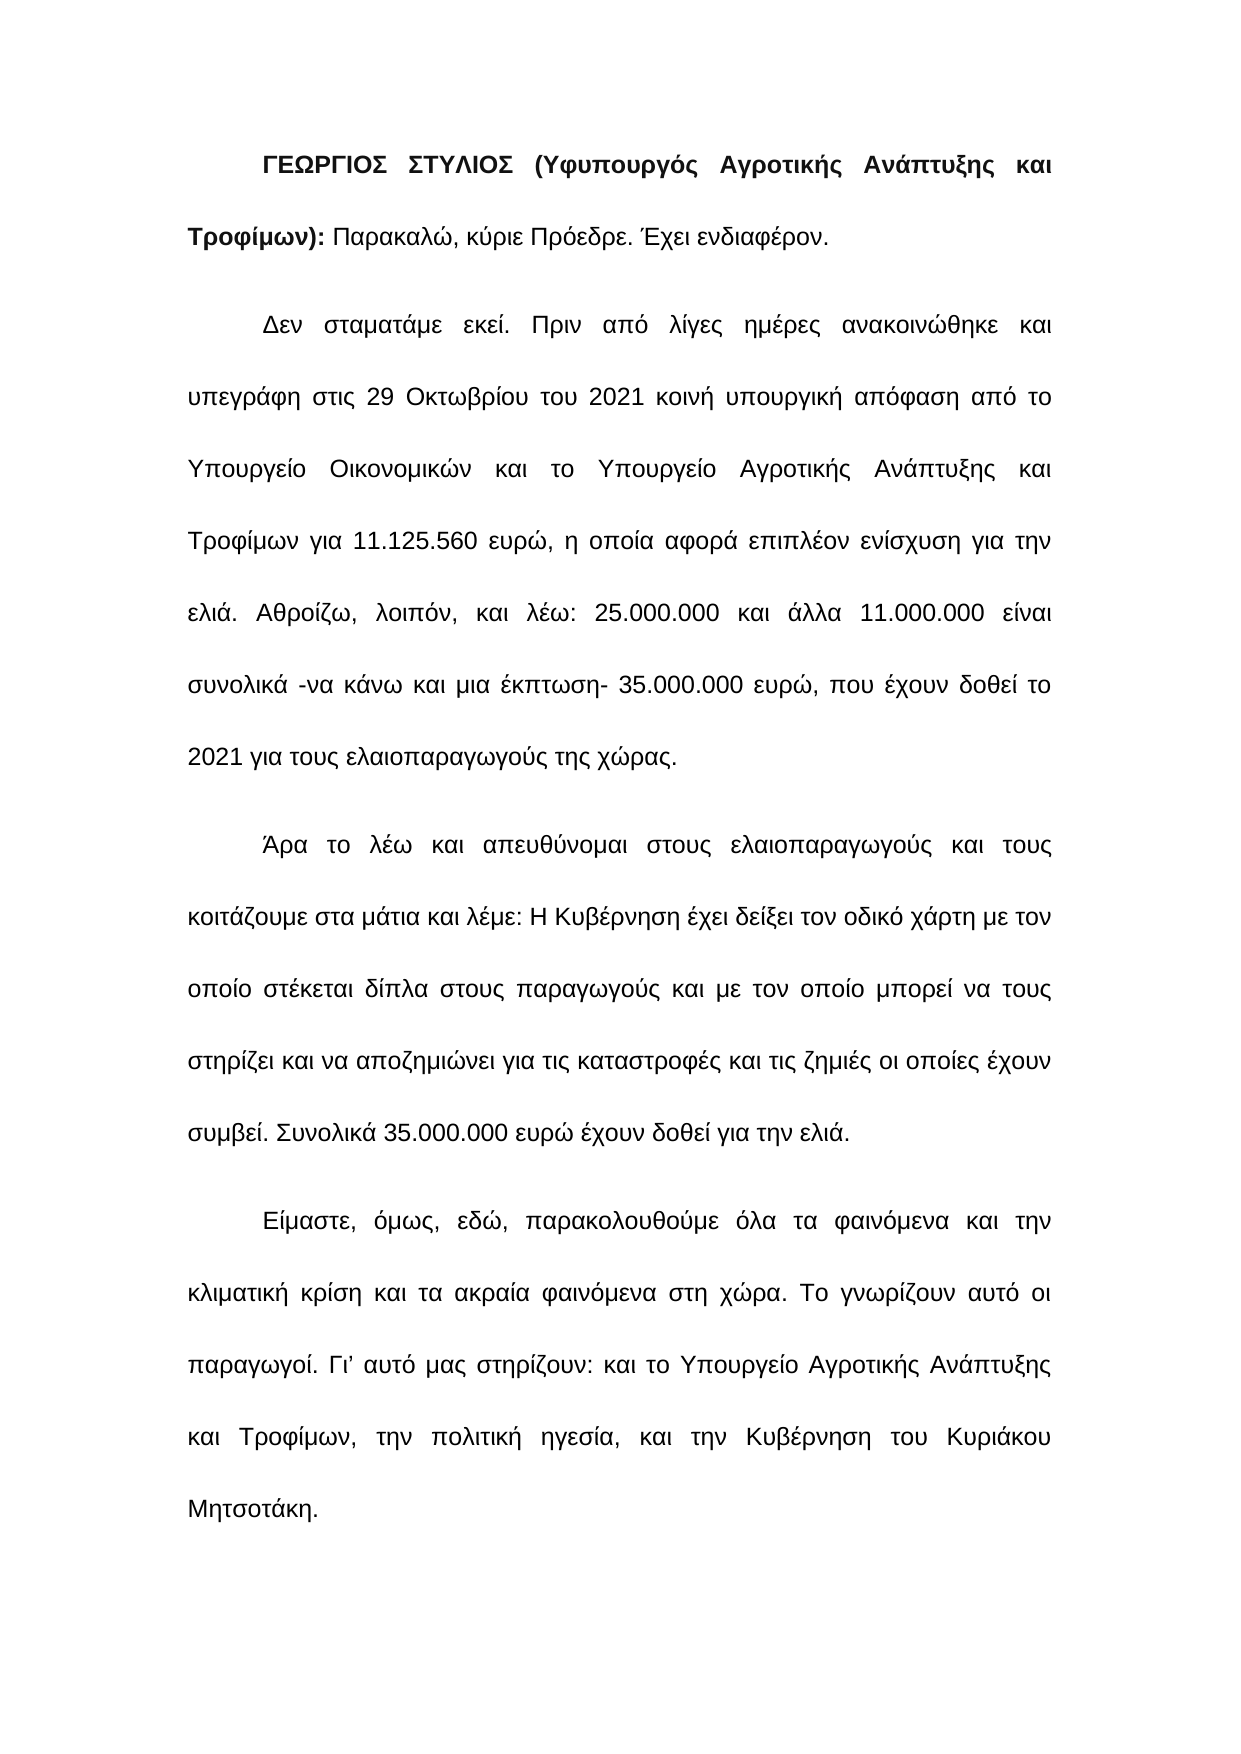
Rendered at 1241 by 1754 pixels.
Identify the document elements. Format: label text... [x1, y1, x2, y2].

text Άρα το λέω και απευθύνομαι στους ελαιοπαραγωγούς και τους κοιτάζουμε στα μάτια και λέμε: Η Κυβέρνηση έχει δείξει τον οδικό χάρτη με τον οποίο στέκεται δίπλα στους παραγωγούς και με τον οποίο μπορεί να τους στηρίζει και να αποζημιώνει για τις καταστροφές και τις ζημιές οι οποίες έχουν συμβεί. Συνολικά 35.000.000 ευρώ έχουν δοθεί για την ελιά. [187, 830, 1053, 1146]
text Είμαστε, όμως, εδώ, παρακολουθούμε όλα τα φαινόμενα και την κλιματική κρίση και τα ακραία φαινόμενα στη χώρα. Το γνωρίζουν αυτό οι παραγωγοί. Γι’ αυτό μας στηρίζουν: και το Υπουργείο Αγροτικής Ανάπτυξης και Τροφίμων, την πολιτική ηγεσία, και την Κυβέρνηση του Κυριάκου Μητσοτάκη. [187, 1206, 1053, 1522]
text ΓΕΩΡΓΙΟΣ ΣΤΥΛΙΟΣ (Υφυπουργός Αγροτικής Ανάπτυξης και Τροφίμων): Παρακαλώ, κύριε Πρόεδρε. Έχει ενδιαφέρον. [187, 150, 1053, 251]
text Δεν σταματάμε εκεί. Πριν από λίγες ημέρες ανακοινώθηκε και υπεγράφη στις 29 Οκτωβρίου του 2021 κοινή υπουργική απόφαση από το Υπουργείο Οικονομικών και το Υπουργείο Αγροτικής Ανάπτυξης και Τροφίμων για 11.125.560 ευρώ, η οποία αφορά επιπλέον ενίσχυση για την ελιά. Αθροίζω, λοιπόν, και λέω: 25.000.000 και άλλα 11.000.000 είναι συνολικά -να κάνω και μια έκπτωση- 35.000.000 ευρώ, που έχουν δοθεί το 2021 για τους ελαιοπαραγωγούς της χώρας. [187, 310, 1053, 770]
